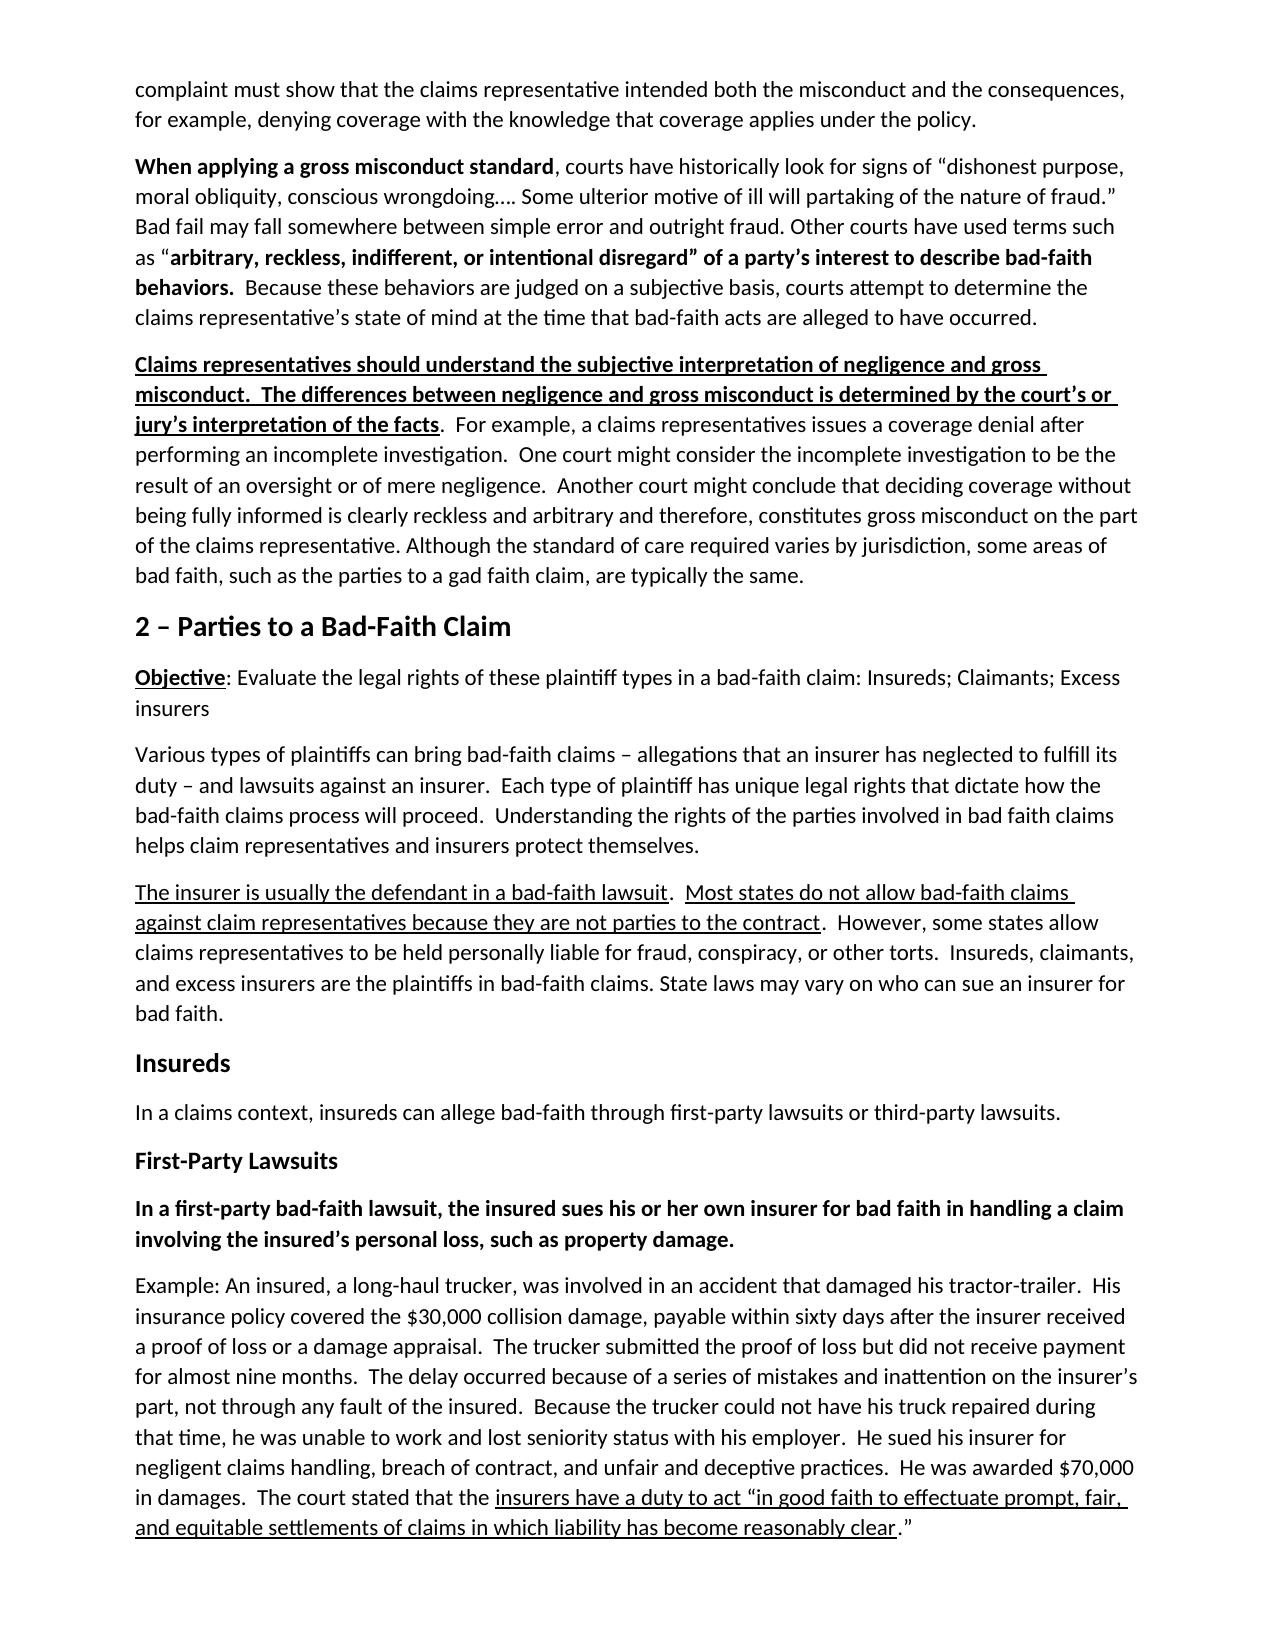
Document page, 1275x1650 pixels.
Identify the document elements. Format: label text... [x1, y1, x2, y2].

text Claims representatives should understand the subjective interpretation of negligence and gross misconduct. The differences between negligence and gross misconduct is determined by the court’s or jury’s interpretation of the facts. For example, a claims representatives issues a coverage denial after performing an incomplete investigation. One court might consider the incomplete investigation to be the result of an oversight or of mere negligence. Another court might conclude that deciding coverage without being fully informed is clearly reckless and arbitrary and therefore, constitutes gross misconduct on the part of the claims representative. Although the standard of care required varies by jurisdiction, some areas of bad faith, such as the parties to a gad faith claim, are typically the same. [135, 350, 1140, 589]
text Various types of plaintiffs can bring bad-faith claims – allegations that an insurer has neglected to fulfill its duty – and lawsuits against an insurer. Each type of plaintiff has unique legal rights that dictate how the bad-faith claims process will proceed. Understanding the rights of the parties involved in bad faith claims helps claim representatives and insurers protect themselves. [135, 741, 1140, 859]
text In a first-party bad-faith lawsuit, the insured sues his or her own insurer for bad faith in handling a claim involving the insured’s personal loss, such as property damage. [135, 1194, 1140, 1253]
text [135, 75, 1140, 133]
text Insureds [135, 1046, 1140, 1079]
text The insurer is usually the defendant in a bad-faith lawsuit. Most states do not allow bad-faith claims against claim representatives because they are not parties to the contract. However, some states allow claims representatives to be held personally liable for fraud, conspiracy, or other torts. Insureds, claimants, and excess insurers are the plaintiffs in bad-faith claims. State laws may vary on who can sue an insurer for bad faith. [135, 878, 1140, 1027]
text Example: An insured, a long-haul trucker, was involved in an accident that damaged his tractor-trailer. His insurance policy covered the $30,000 collision damage, payable within sixty days after the insurer received a proof of loss or a damage appraisal. The trucker submitted the proof of loss but did not receive payment for almost nine months. The delay occurred because of a series of mistakes and inattention on the insurer’s part, not through any fault of the insured. Because the trucker could not have his truck repaired during that time, he was unable to work and lost seniority status with his employer. He sued his insurer for negligent claims handling, breach of contract, and unfair and deceptive practices. He was awarded $70,000 in damages. The court stated that the insurers have a duty to act “in good faith to effectuate prompt, fair, and equitable settlements of claims in which liability has become reasonably clear.” [135, 1272, 1140, 1541]
text 2 – Parties to a Bad-Faith Claim [135, 608, 1140, 644]
text When applying a gross misconduct standard, courts have historically look for signs of “dishonest purpose, moral obliquity, conscious wrongdoing…. Some ulterior motive of ill will partaking of the nature of fraud.” Bad fail may fall somewhere between simple error and outright fraud. Other courts have used terms such as “arbitrary, reckless, indifferent, or intentional disregard” of a party’s interest to describe bad-faith behaviors. Because these behaviors are judged on a subjective basis, courts attempt to determine the claims representative’s state of mind at the time that bad-faith acts are alleged to have occurred. [135, 152, 1140, 331]
text Objective: Evaluate the legal rights of these plaintiff types in a bad-faith claim: Insureds; Claimants; Excess insurers [135, 663, 1140, 722]
text In a claims context, insureds can allege bad-faith through first-party lawsuits or third-party lawsuits. [135, 1098, 1140, 1126]
text First-Party Lawsuits [135, 1145, 1140, 1175]
